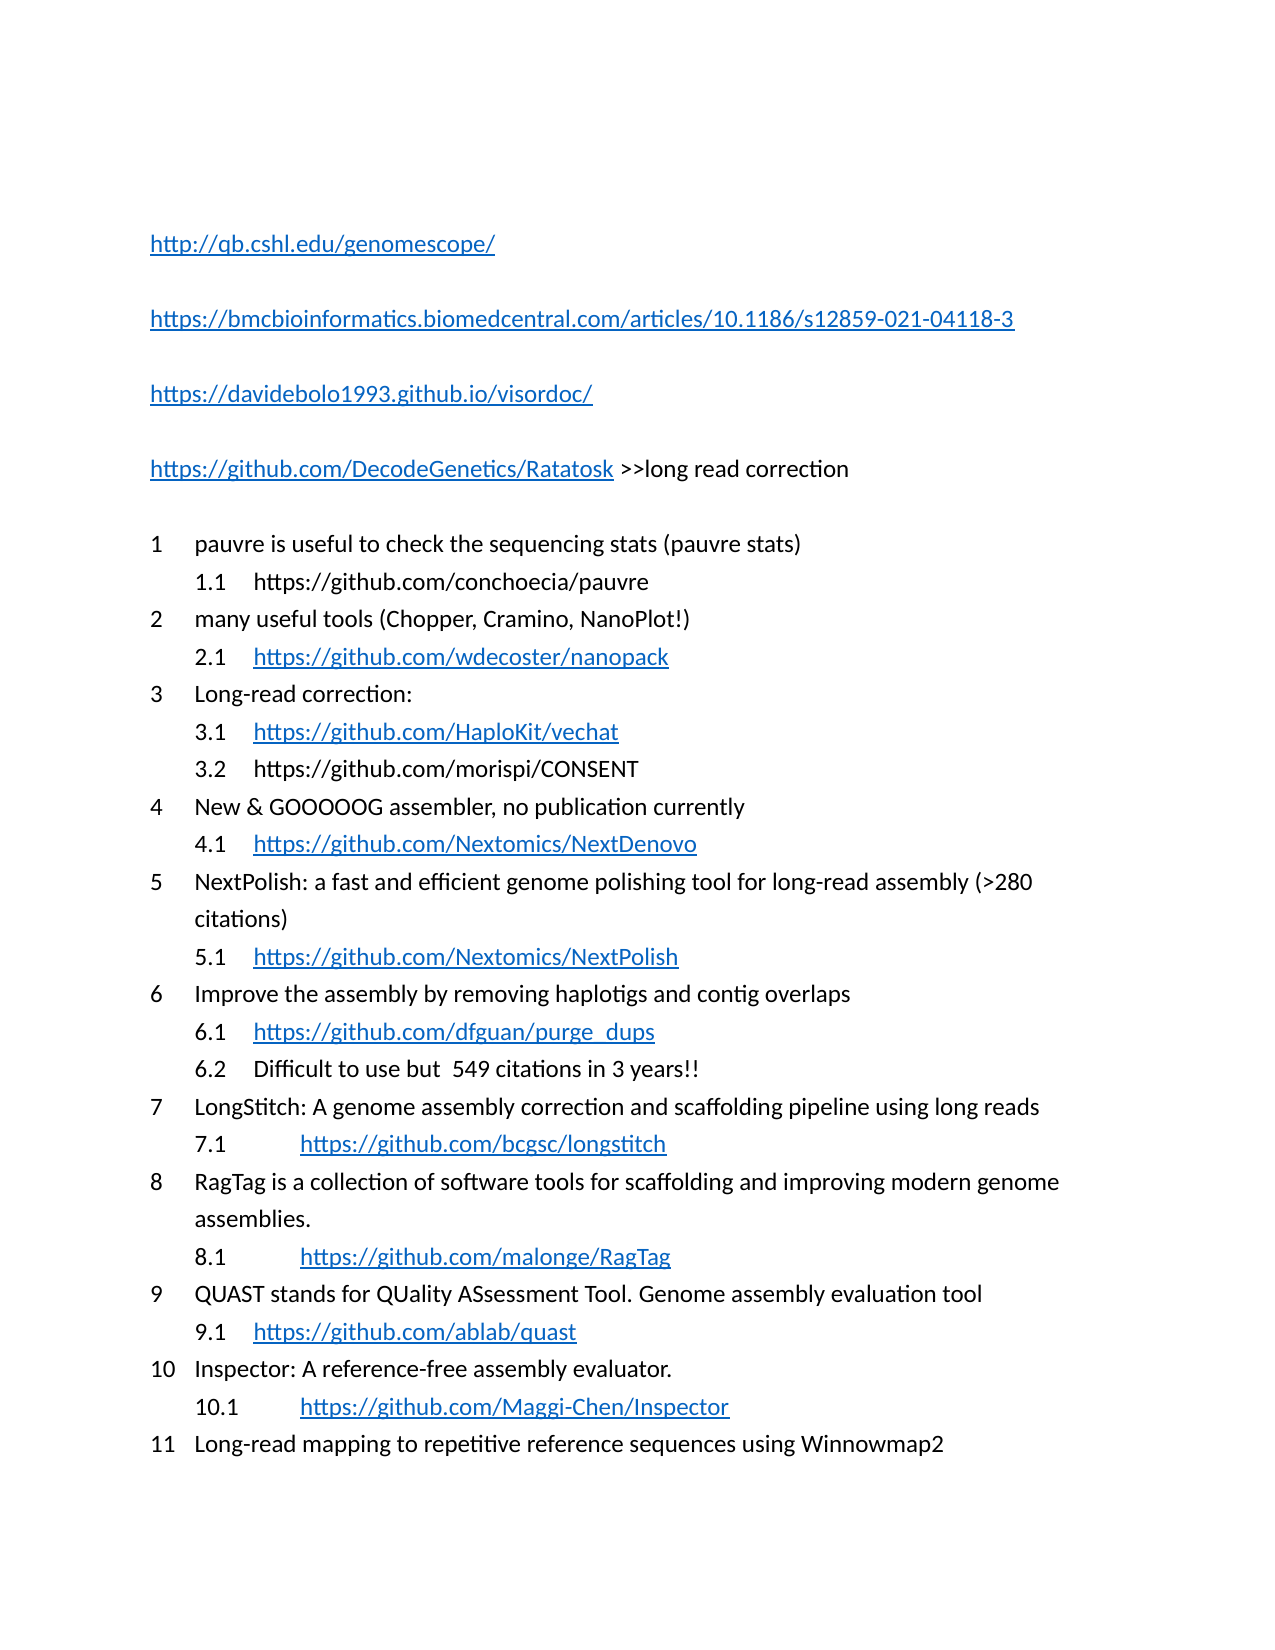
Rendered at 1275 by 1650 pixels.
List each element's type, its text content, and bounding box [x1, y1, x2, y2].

list pauvre is useful to check the sequencing stats (pauvre stats) [150, 525, 1125, 562]
text http://qb.cshl.edu/genomescope/ [150, 225, 1125, 262]
text https://davidebolo1993.github.io/visordoc/ [150, 375, 1125, 412]
list LongStitch: A genome assembly correction and scaffolding pipeline using long reads [150, 1087, 1125, 1125]
list Difficult to use but 549 citations in 3 years!! [194, 1050, 1125, 1087]
list https://github.com/wdecoster/nanopack [194, 637, 1125, 675]
list https://github.com/Maggi-Chen/Inspector [194, 1387, 1125, 1425]
list https://github.com/Nextomics/NextPolish [194, 937, 1125, 975]
list NextPolish: a fast and efficient genome polishing tool for long-read assembly (>280 citations) [150, 862, 1125, 937]
list RagTag is a collection of software tools for scaffolding and improving modern genome assemblies. [150, 1162, 1125, 1237]
text https://github.com/DecodeGenetics/Ratatosk >>long read correction [150, 450, 1125, 487]
list https://github.com/dfguan/purge_dups [194, 1012, 1125, 1050]
list many useful tools (Chopper, Cramino, NanoPlot!) [150, 600, 1125, 637]
list Inspector: A reference-free assembly evaluator. [150, 1350, 1125, 1387]
list https://github.com/conchoecia/pauvre [194, 562, 1125, 600]
list https://github.com/malonge/RagTag [194, 1237, 1125, 1275]
list Improve the assembly by removing haplotigs and contig overlaps [150, 975, 1125, 1012]
list QUAST stands for QUality ASsessment Tool. Genome assembly evaluation tool [150, 1275, 1125, 1312]
text https://bmcbioinformatics.biomedcentral.com/articles/10.1186/s12859-021-04118-3 [150, 300, 1125, 337]
list https://github.com/morispi/CONSENT [194, 750, 1125, 787]
list Long-read mapping to repetitive reference sequences using Winnowmap2 [150, 1425, 1125, 1462]
list New & GOOOOOG assembler, no publication currently [150, 787, 1125, 825]
list https://github.com/bcgsc/longstitch [194, 1125, 1125, 1162]
list https://github.com/HaploKit/vechat [194, 712, 1125, 750]
list https://github.com/ablab/quast [194, 1312, 1125, 1350]
list https://github.com/Nextomics/NextDenovo [194, 825, 1125, 862]
list Long-read correction: [150, 675, 1125, 712]
